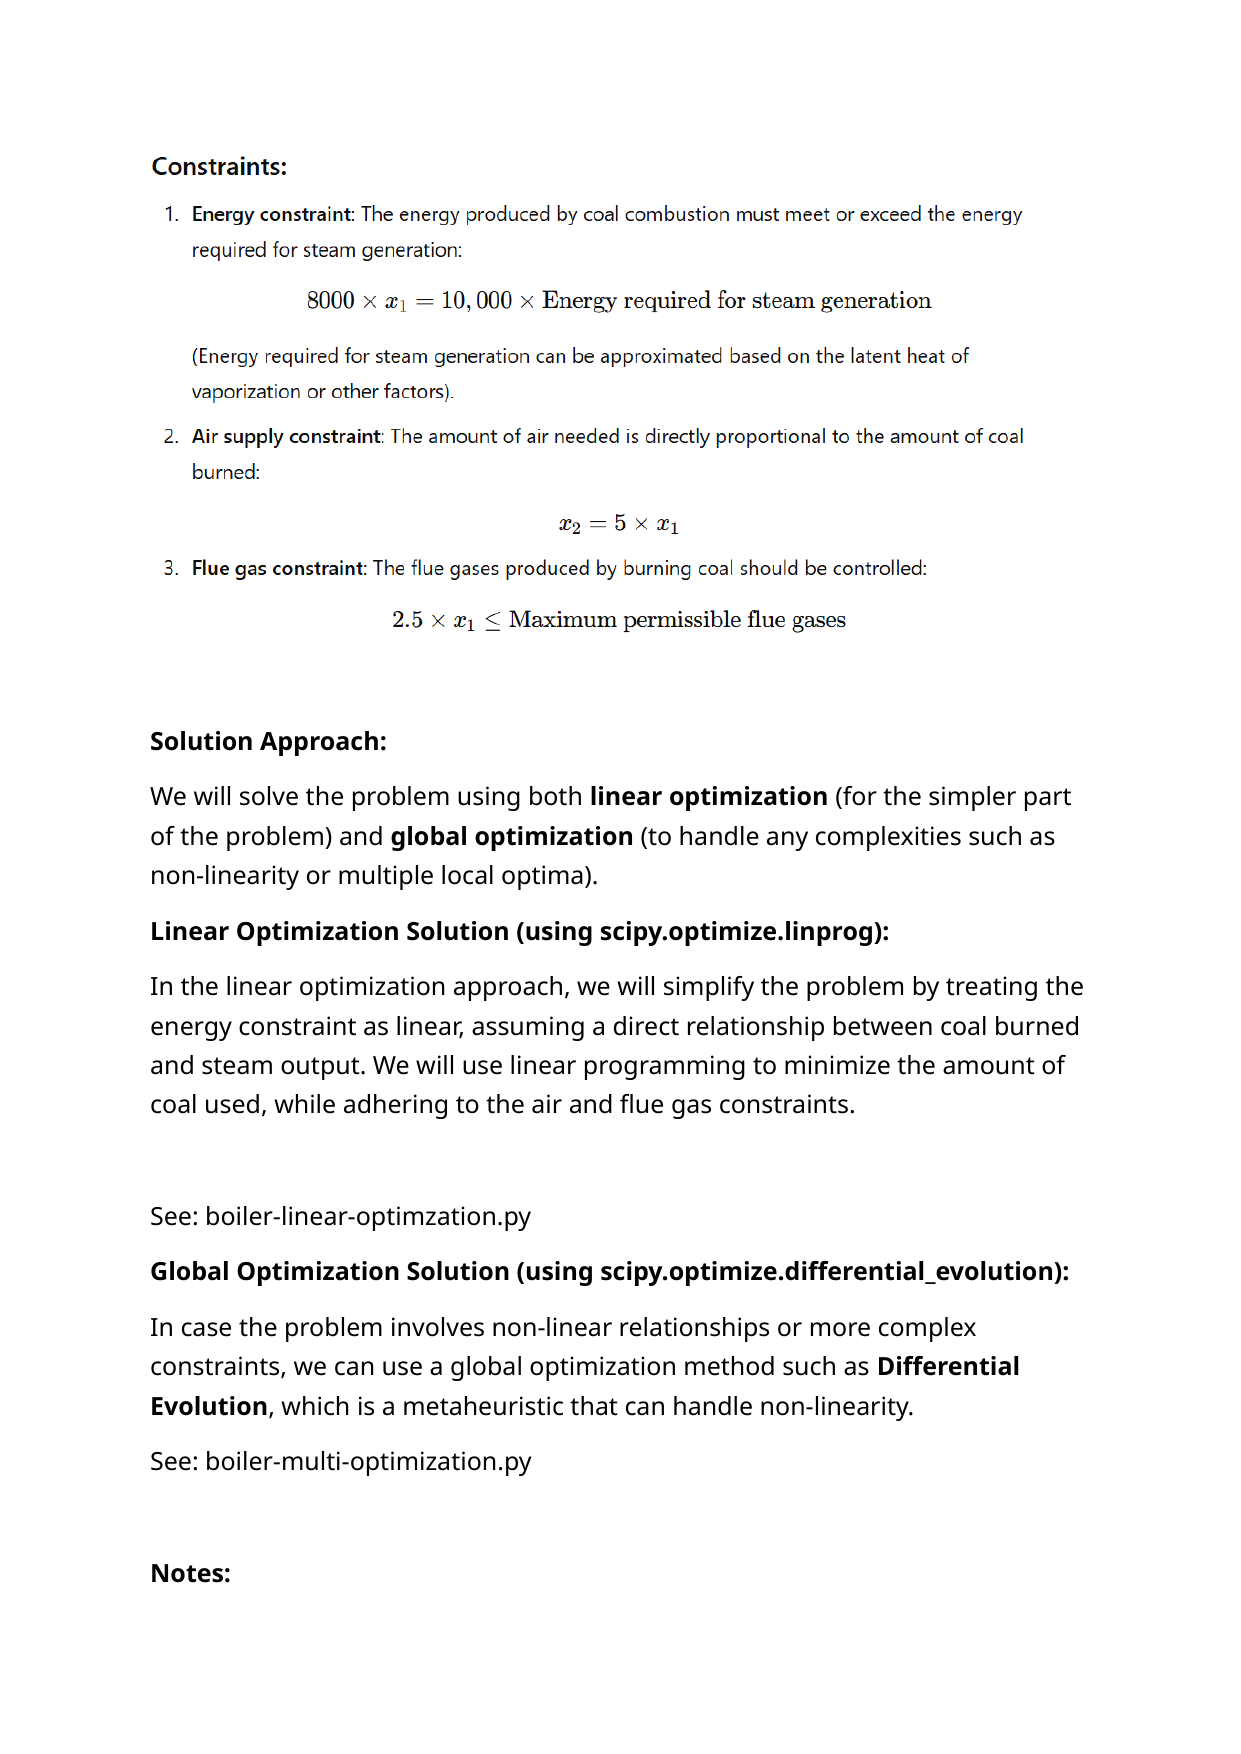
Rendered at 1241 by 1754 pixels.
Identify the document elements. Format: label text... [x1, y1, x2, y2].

text Global Optimization Solution (using scipy.optimize.differential_evolution): [150, 1254, 1090, 1288]
text Linear Optimization Solution (using scipy.optimize.linprog): [150, 913, 1090, 947]
text See: boiler-multi-optimization.py [150, 1444, 1090, 1478]
text We will solve the problem using both linear optimization (for the simpler part of the problem) and global optimization (to handle any complexities such as non-linearity or multiple local optima). [150, 779, 1090, 891]
text Solution Approach: [150, 723, 1090, 757]
text In the linear optimization approach, we will simplify the problem by treating the energy constraint as linear, assuming a direct relationship between coal burned and steam output. We will use linear programming to minimize the amount of coal used, while adhering to the air and flue gas constraints. [150, 969, 1090, 1121]
text Notes: [150, 1556, 1090, 1590]
text See: boiler-linear-optimzation.py [150, 1198, 1090, 1232]
picture [150, 150, 1091, 646]
text In case the problem involves non-linear relationships or more complex constraints, we can use a global optimization method such as Differential Evolution, which is a metaheuristic that can handle non-linearity. [150, 1310, 1090, 1422]
